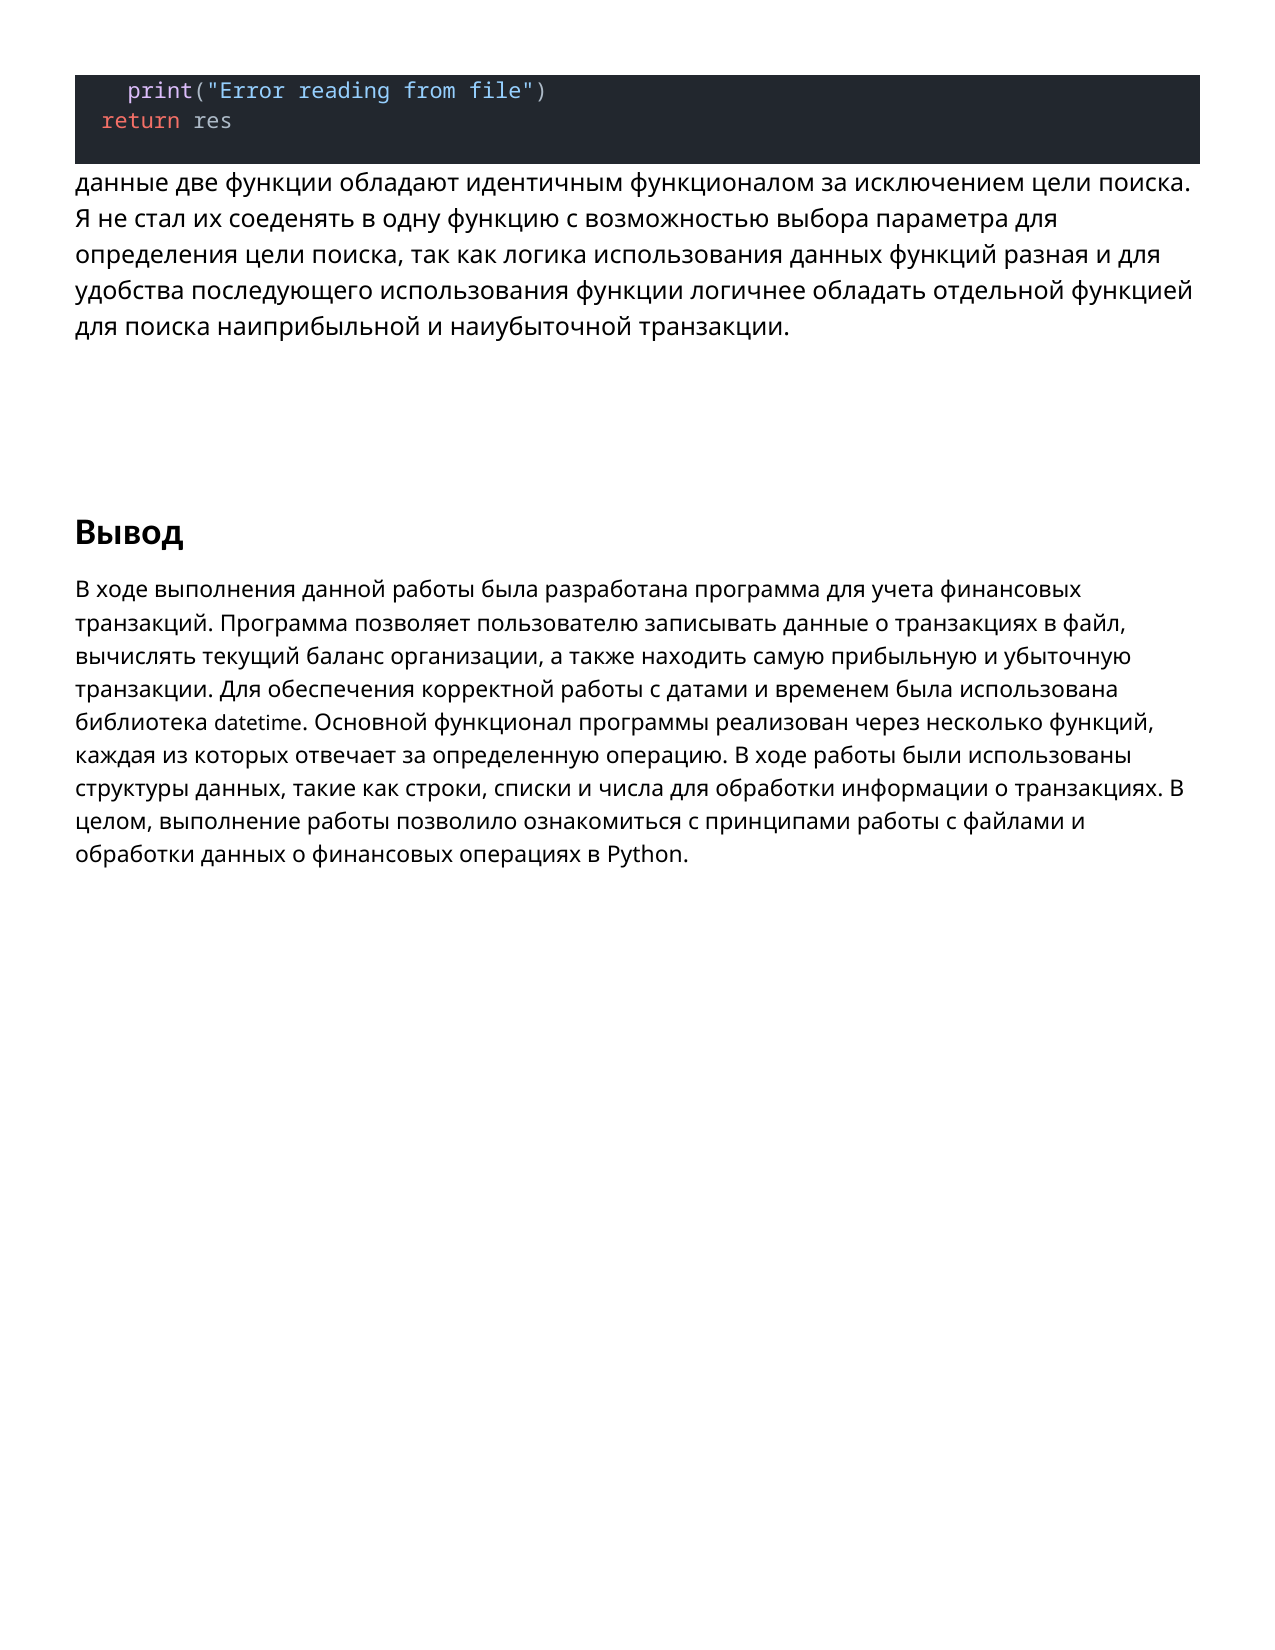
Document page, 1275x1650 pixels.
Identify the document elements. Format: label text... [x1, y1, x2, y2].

text print("Error reading from file") [75, 75, 1200, 105]
text Вывод [75, 508, 1200, 554]
text данные две функции обладают идентичным функционалом за исключением цели поиска. Я не стал их соеденять в одну функцию с возможностью выбора параметра для определения цели поиска, так как логика использования данных функций разная и для удобства последующего использования функции логичнее обладать отдельной функцией для поиска наиприбыльной и наиубыточной транзакции. [75, 164, 1200, 343]
text В ходе выполнения данной работы была разработана программа для учета финансовых транзакций. Программа позволяет пользователю записывать данные о транзакциях в файл, вычислять текущий баланс организации, а также находить самую прибыльную и убыточную транзакции. Для обеспечения корректной работы с датами и временем была использована библиотека datetime. Основной функционал программы реализован через несколько функций, каждая из которых отвечает за определенную операцию. В ходе работы были использованы структуры данных, такие как строки, списки и числа для обработки информации о транзакциях. В целом, выполнение работы позволило ознакомиться с принципами работы с файлами и обработки данных о финансовых операциях в Python. [75, 573, 1200, 869]
text return res [75, 105, 1200, 134]
